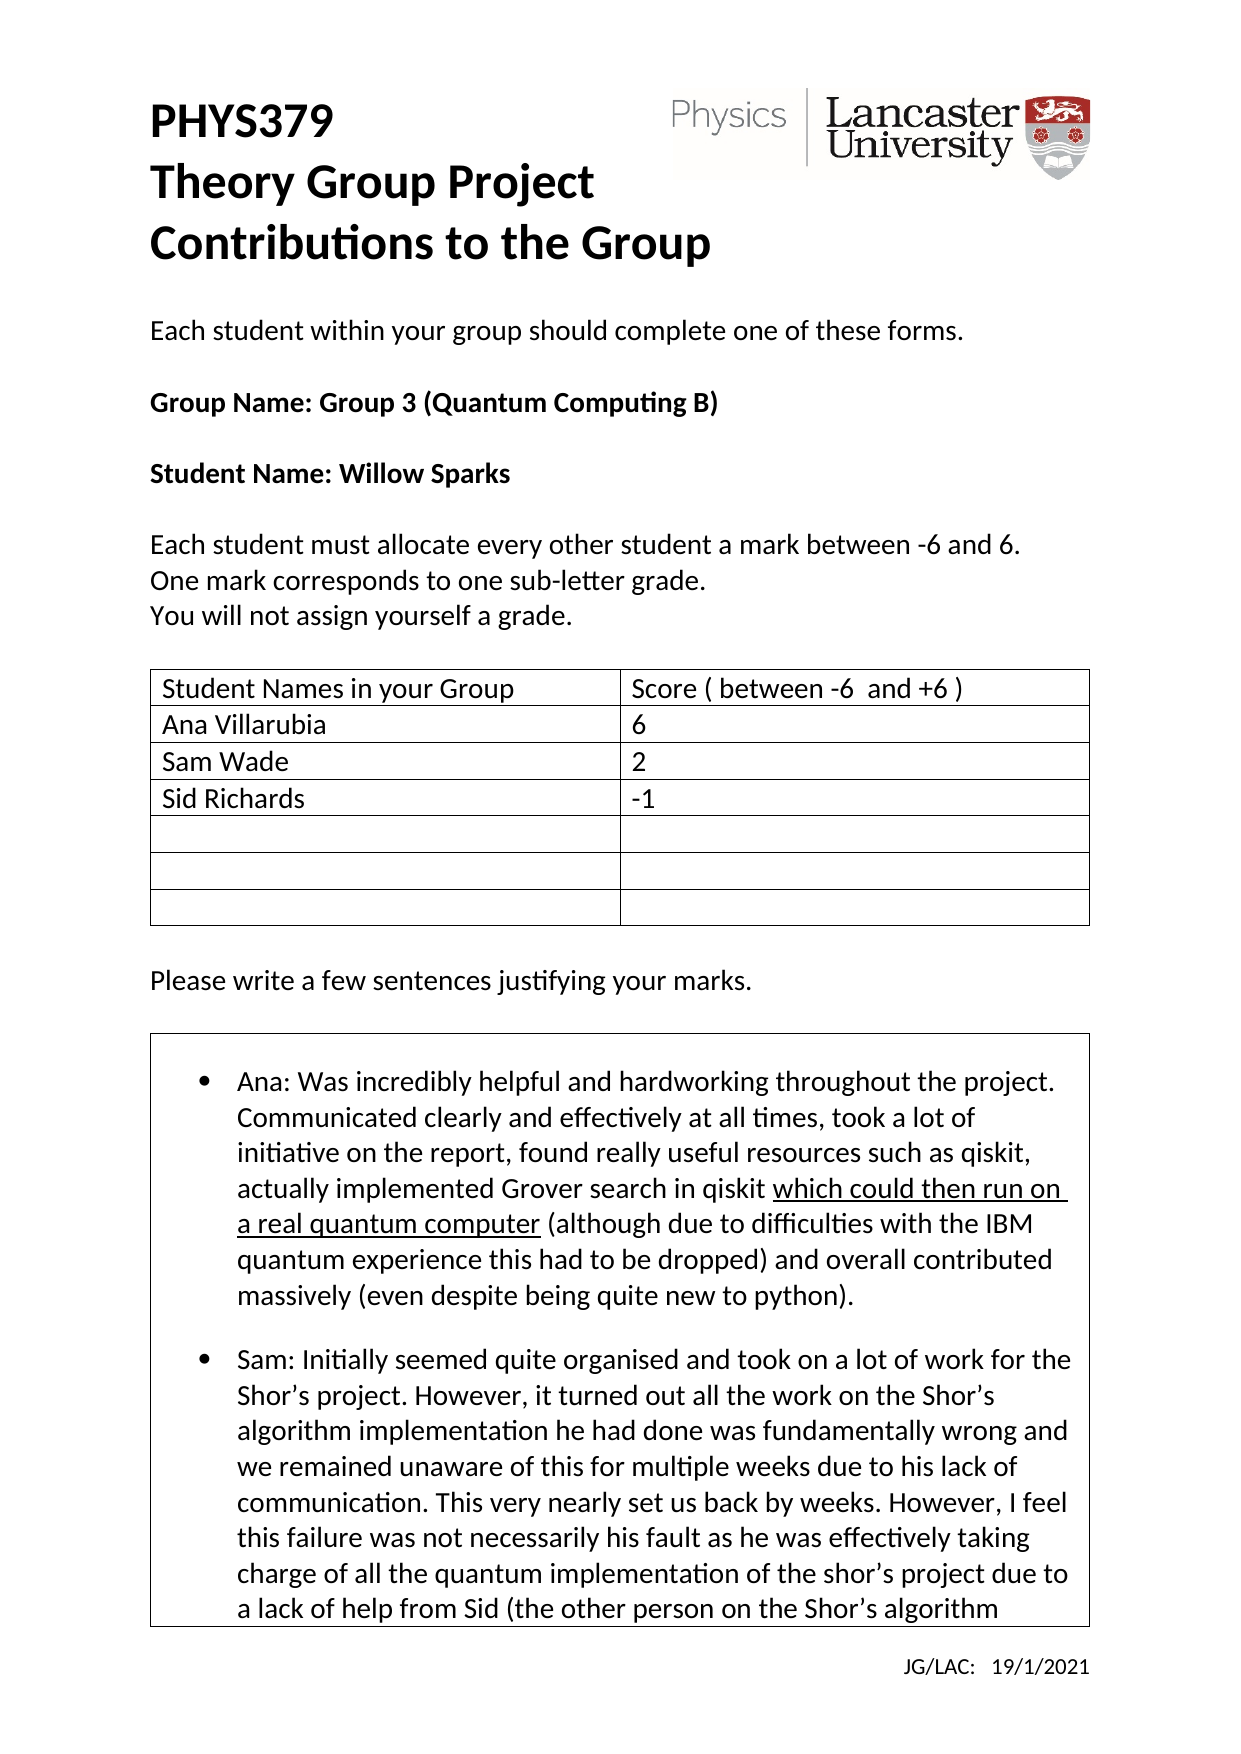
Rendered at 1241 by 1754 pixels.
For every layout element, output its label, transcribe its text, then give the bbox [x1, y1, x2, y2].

text Group Name: Group 3 (Quantum Computing B) [150, 384, 1090, 419]
table_header Student Names in your Group [151, 670, 620, 705]
text PHYS379 [150, 89, 672, 150]
table_cell Sid Richards [151, 780, 620, 815]
text Please write a few sentences justifying your marks. [150, 962, 1090, 998]
text Student Name: Willow Sparks [150, 455, 1090, 491]
table_cell [621, 816, 1089, 852]
table_cell Ana Villarubia [151, 706, 620, 742]
table_header Score ( between -6 and +6 ) [621, 670, 1089, 705]
text Each student within your group should complete one of these forms. [150, 312, 1090, 348]
table_cell [151, 816, 620, 852]
text Contributions to the Group [150, 211, 1090, 272]
table_cell [621, 890, 1089, 925]
text One mark corresponds to one sub-letter grade. [150, 562, 1090, 597]
text You will not assign yourself a grade. [150, 597, 1090, 633]
table_cell Sam Wade [151, 743, 620, 779]
table_cell -1 [621, 780, 1089, 815]
table_cell 6 [621, 706, 1089, 742]
table_cell 2 [621, 743, 1089, 779]
picture [672, 88, 1091, 180]
text Theory Group Project [150, 150, 1090, 211]
text Each student must allocate every other student a mark between -6 and 6. [150, 526, 1090, 562]
table_cell [151, 853, 620, 889]
table_cell [621, 853, 1089, 889]
table_cell [151, 890, 620, 925]
